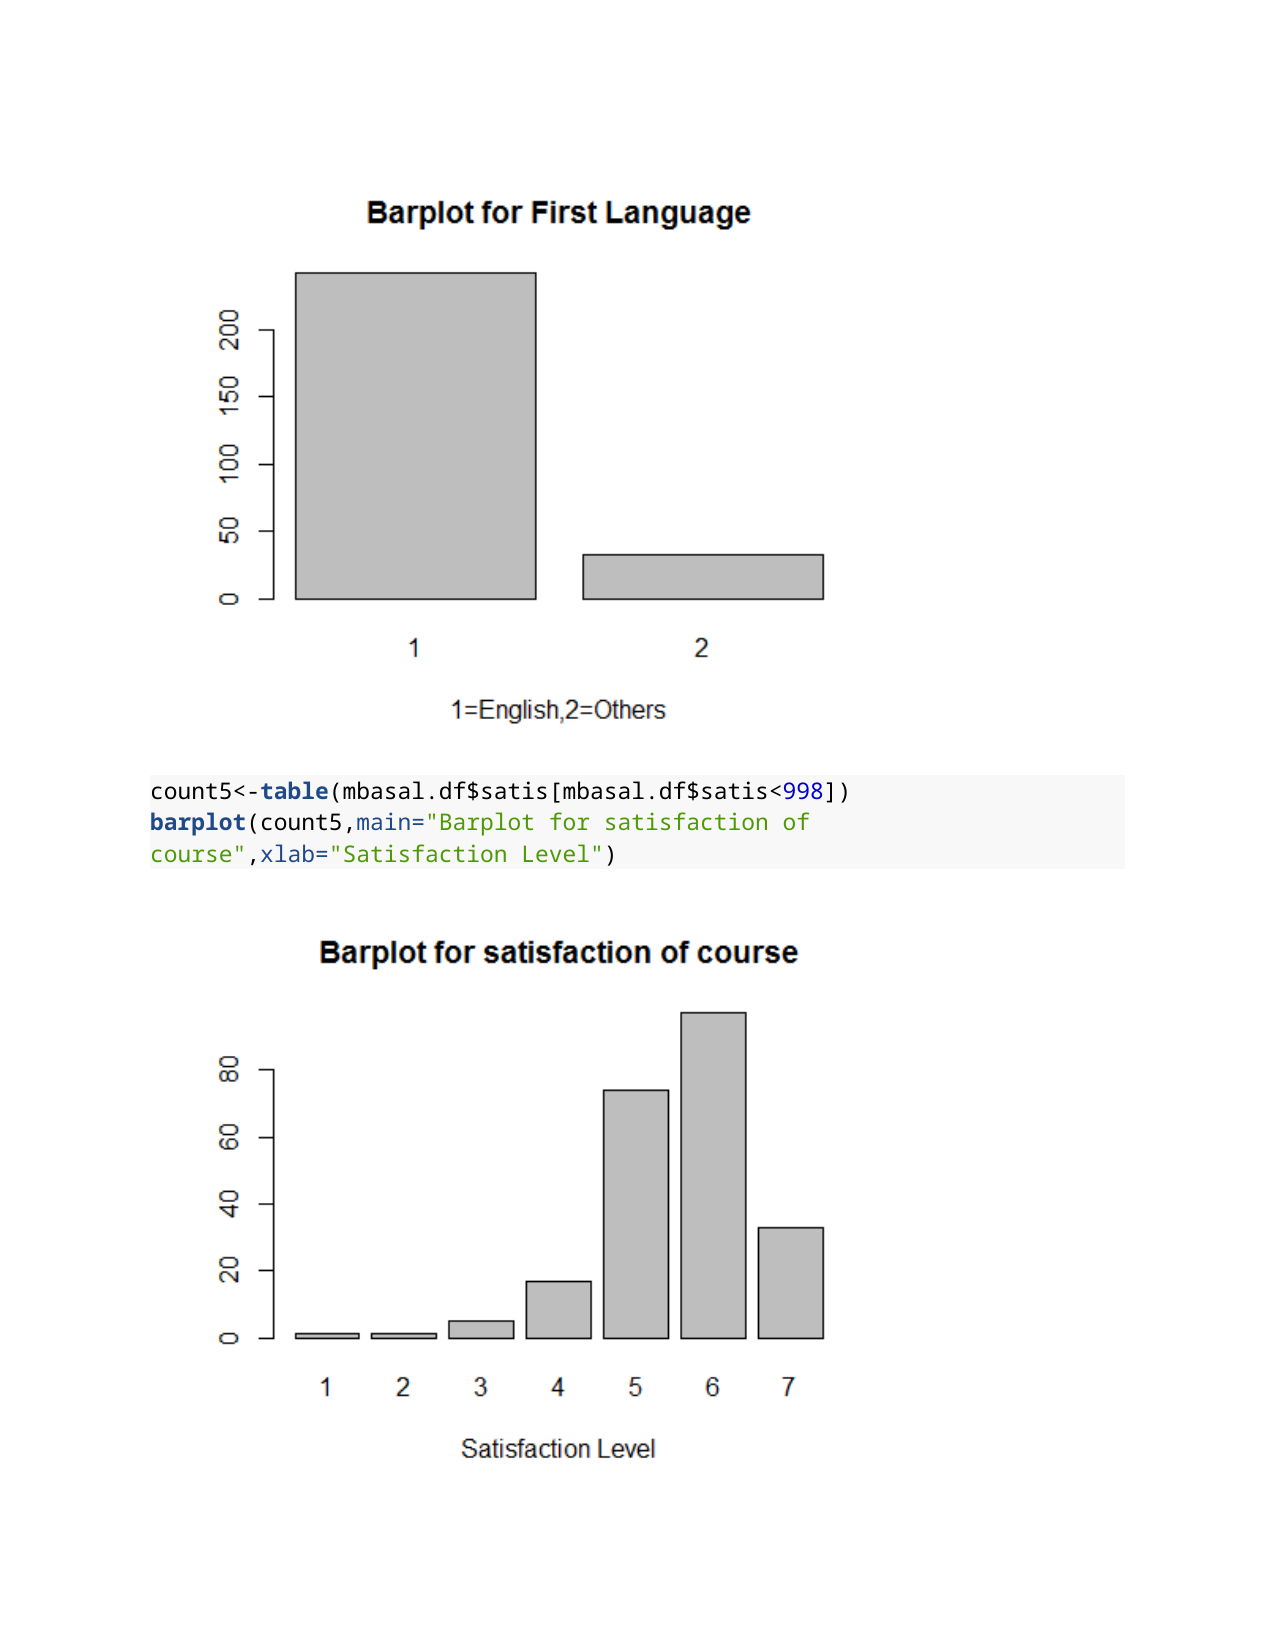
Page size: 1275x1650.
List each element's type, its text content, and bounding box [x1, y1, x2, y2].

picture [150, 889, 908, 1496]
picture [150, 150, 908, 757]
text count5<-table(mbasal.df$satis[mbasal.df$satis<998]) barplot(count5,main="Barplot for satisfaction of course",xlab="Satisfaction Level") [617, 775, 1125, 869]
